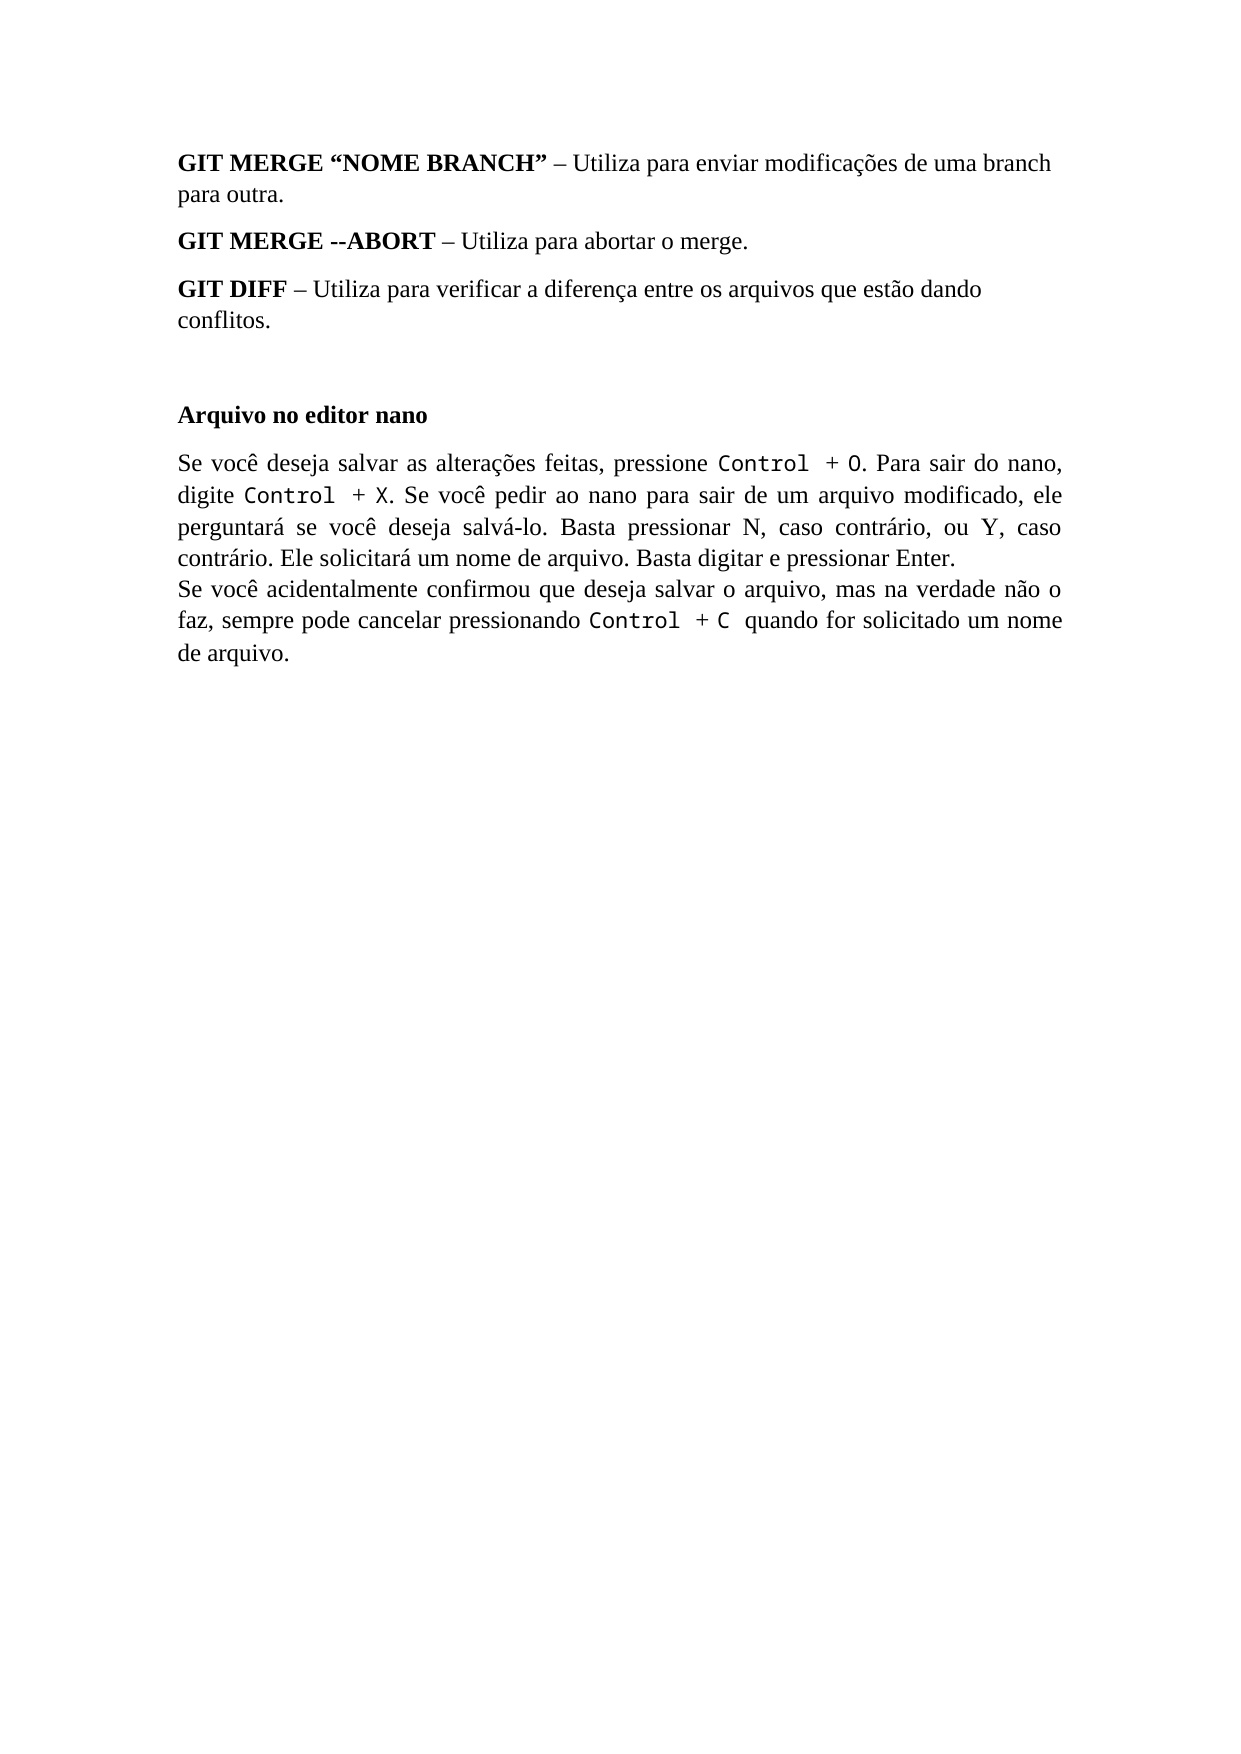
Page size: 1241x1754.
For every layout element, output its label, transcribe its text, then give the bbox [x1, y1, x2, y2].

text Se você deseja salvar as alterações feitas, pressione Control + O. Para sair do nano, digite Control + X. Se você pedir ao nano para sair de um arquivo modificado, ele perguntará se você deseja salvá-lo. Basta pressionar N, caso contrário, ou Y, caso contrário. Ele solicitará um nome de arquivo. Basta digitar e pressionar Enter. [177, 448, 1063, 572]
text Se você acidentalmente confirmou que deseja salvar o arquivo, mas na verdade não o faz, sempre pode cancelar pressionando Control + C quando for solicitado um nome de arquivo. [177, 574, 1063, 666]
text GIT MERGE --ABORT – Utiliza para abortar o merge. [177, 226, 1063, 255]
text GIT DIFF – Utiliza para verificar a diferença entre os arquivos que estão dando conflitos. [177, 274, 1063, 334]
text Arquivo no editor nano [177, 401, 1063, 429]
text GIT MERGE “NOME BRANCH” – Utiliza para enviar modificações de uma branch para outra. [177, 148, 1063, 207]
